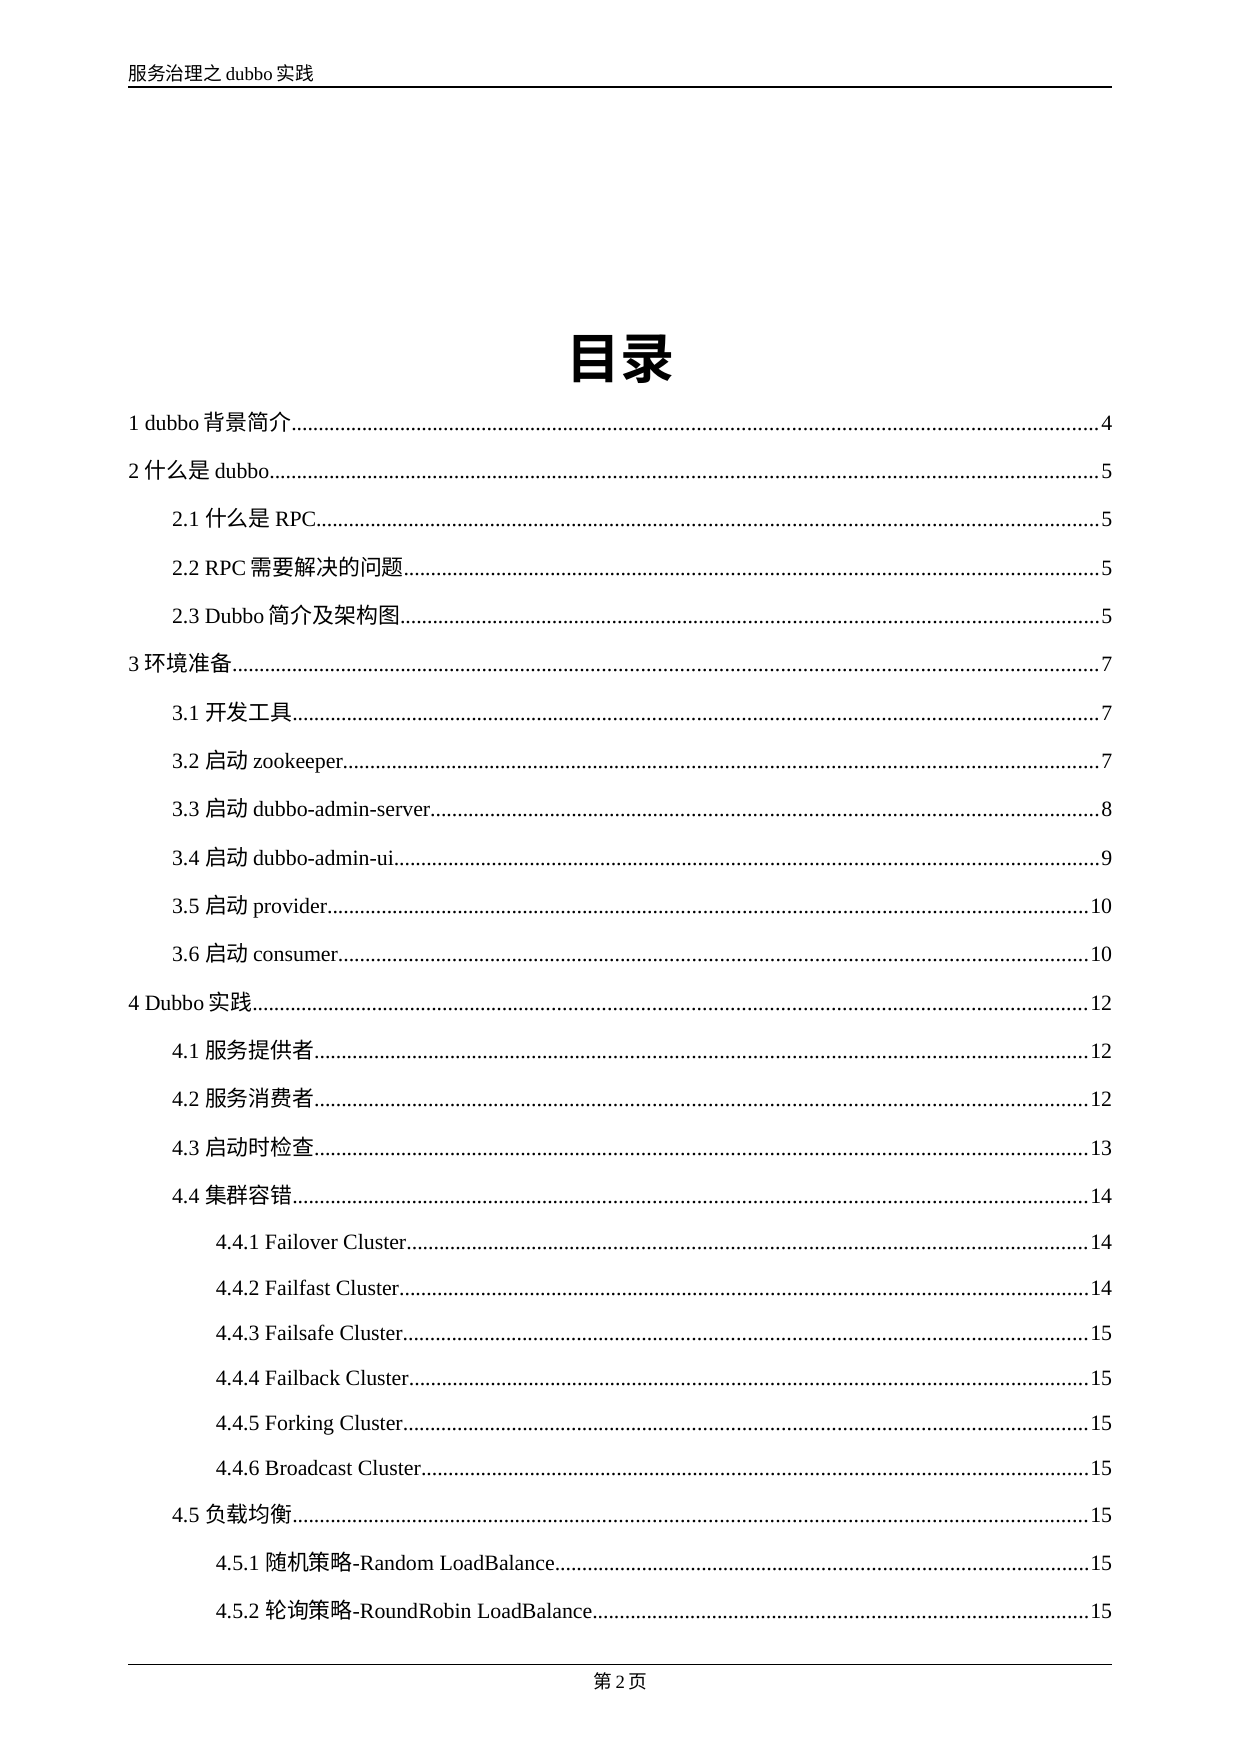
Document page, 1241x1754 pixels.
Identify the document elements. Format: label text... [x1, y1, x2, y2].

text 3.1 开发工具 7 [172, 694, 1112, 727]
text 4 Dubbo实践 12 [128, 984, 1112, 1017]
text 3.2 启动zookeeper 7 [172, 742, 1112, 775]
text 4.4.3 Failsafe Cluster 15 [216, 1316, 1112, 1348]
text 1 dubbo背景简介 4 [128, 404, 1112, 437]
text 4.2 服务消费者 12 [172, 1081, 1112, 1113]
text 4.1 服务提供者 12 [172, 1032, 1112, 1065]
text 2.2 RPC需要解决的问题 5 [172, 549, 1112, 582]
text 2 什么是dubbo 5 [128, 452, 1112, 485]
text 2.3 Dubbo简介及架构图 5 [172, 597, 1112, 630]
text 4.4.6 Broadcast Cluster 15 [216, 1451, 1112, 1484]
text 4.4 集群容错 14 [172, 1177, 1112, 1210]
text 3.6 启动consumer 10 [172, 936, 1112, 968]
text 4.4.5 Forking Cluster 15 [216, 1406, 1112, 1439]
text 4.4.4 Failback Cluster 15 [216, 1361, 1112, 1393]
text 4.3 启动时检查 13 [172, 1129, 1112, 1162]
text 4.4.1 Failover Cluster 14 [216, 1226, 1112, 1258]
text 3.5 启动provider 10 [172, 887, 1112, 920]
text 3.4 启动dubbo-admin-ui 9 [172, 839, 1112, 872]
text 2.1 什么是RPC 5 [172, 501, 1112, 533]
text 4.5.1 随机策略-Random LoadBalance 15 [216, 1545, 1112, 1577]
text 4.5.2 轮询策略-RoundRobin LoadBalance 15 [216, 1593, 1112, 1626]
text 目录 [128, 307, 1112, 404]
text 4.4.2 Failfast Cluster 14 [216, 1271, 1112, 1303]
text 3.3 启动dubbo-admin-server 8 [172, 791, 1112, 823]
text 4.5 负载均衡 15 [172, 1496, 1112, 1529]
text 3 环境准备 7 [128, 646, 1112, 678]
